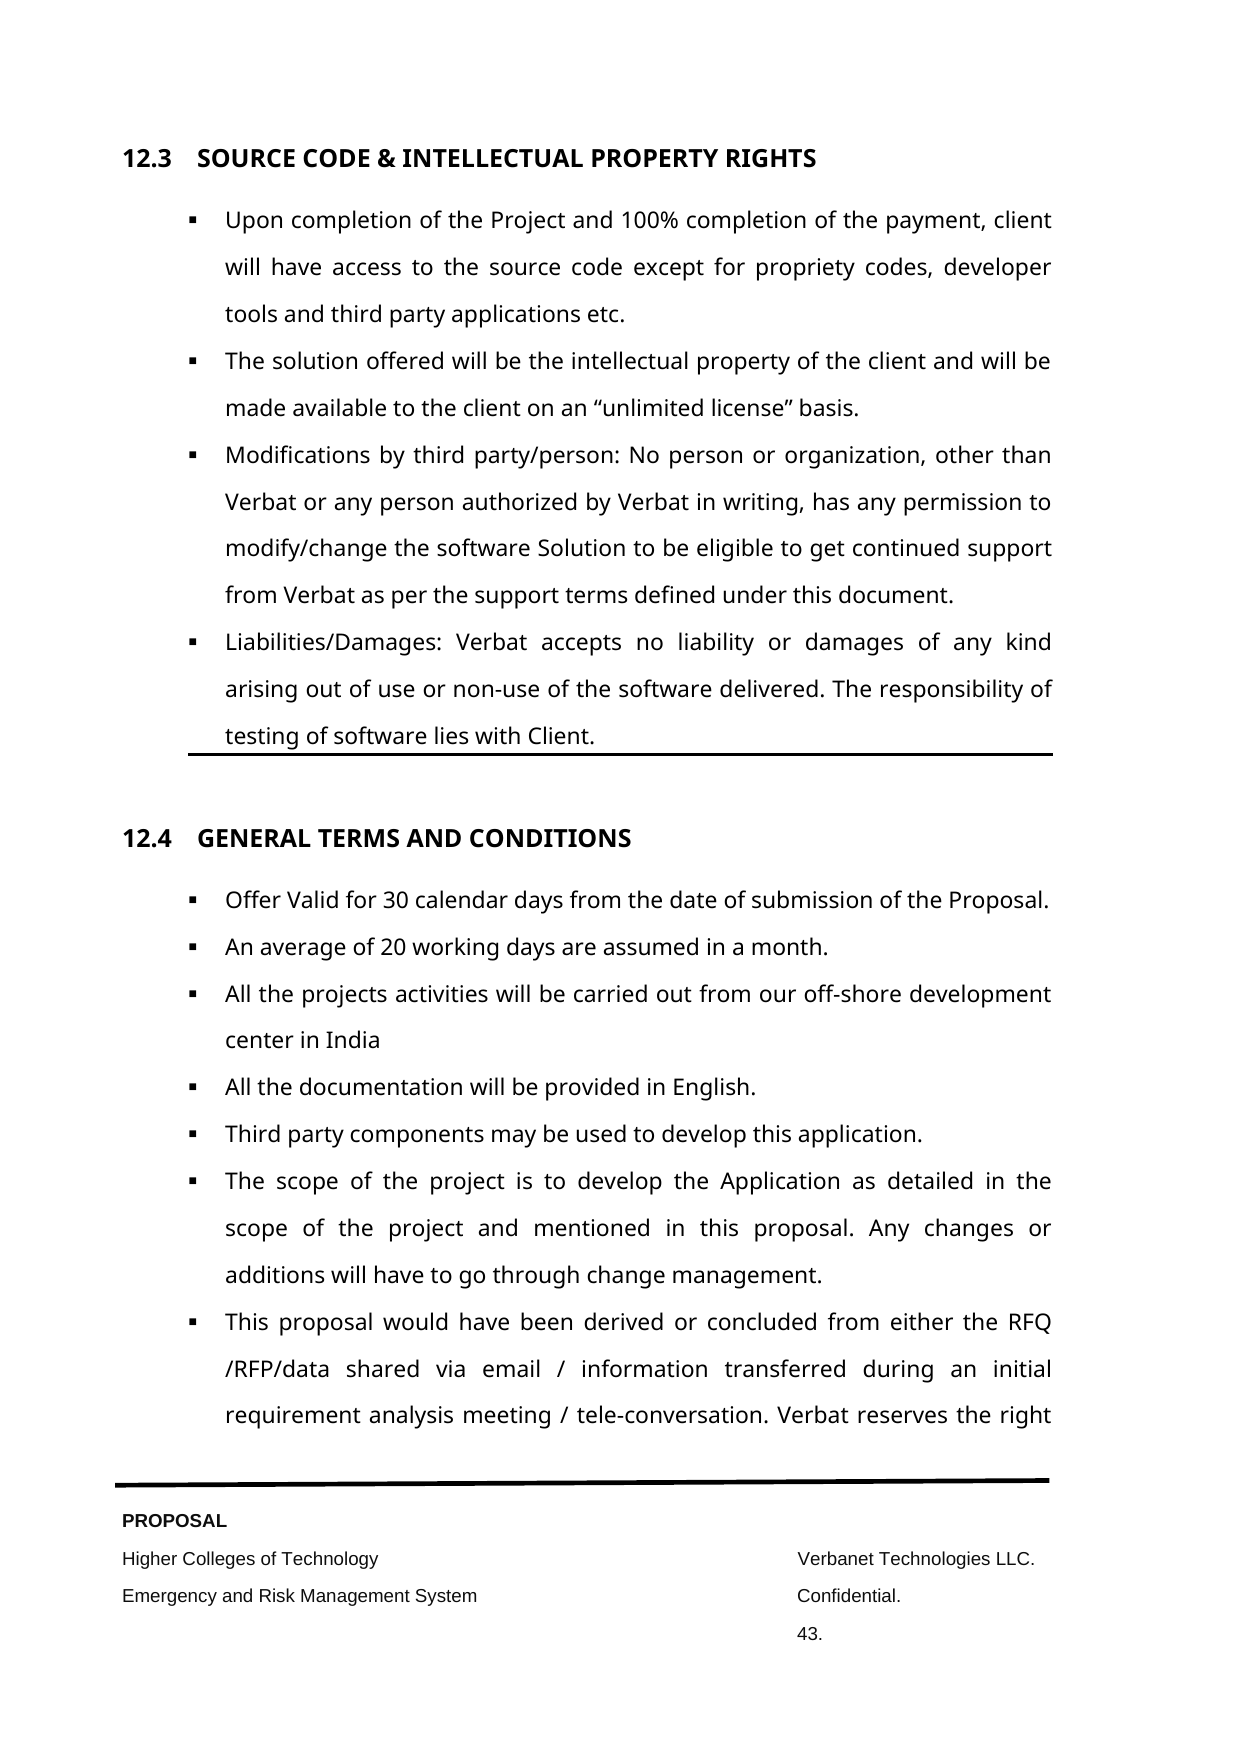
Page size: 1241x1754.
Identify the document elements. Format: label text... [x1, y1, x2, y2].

list An average of 20 working days are assumed in a month. [187, 931, 1053, 962]
list Liabilities/Damages: Verbat accepts no liability or damages of any kind arising out of use or non-use of the software delivered. The responsibility of testing of software lies with Client. [187, 626, 1053, 756]
list The scope of the project is to develop the Application as detailed in the scope of the project and mentioned in this proposal. Any changes or additions will have to go through change management. [187, 1165, 1053, 1290]
list All the projects activities will be carried out from our off-shore development center in India [187, 978, 1053, 1056]
list Offer Valid for 30 calendar days from the date of submission of the Proposal. [187, 884, 1053, 915]
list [187, 1306, 1053, 1431]
list Upon completion of the Project and 100% completion of the payment, client will have access to the source code except for propriety codes, developer tools and third party applications etc. [187, 204, 1053, 329]
list All the documentation will be provided in English. [187, 1071, 1053, 1103]
subtitle GENERAL TERMS AND CONDITIONS [122, 820, 1053, 854]
subtitle SOURCE CODE & INTELLECTUAL PROPERTY RIGHTS [122, 141, 1053, 175]
list Modifications by third party/person: No person or organization, other than Verbat or any person authorized by Verbat in writing, has any permission to modify/change the software Solution to be eligible to get continued support from Verbat as per the support terms defined under this document. [187, 438, 1053, 610]
list Third party components may be used to develop this application. [187, 1118, 1053, 1149]
list The solution offered will be the intellectual property of the client and will be made available to the client on an “unlimited license” basis. [187, 345, 1053, 423]
